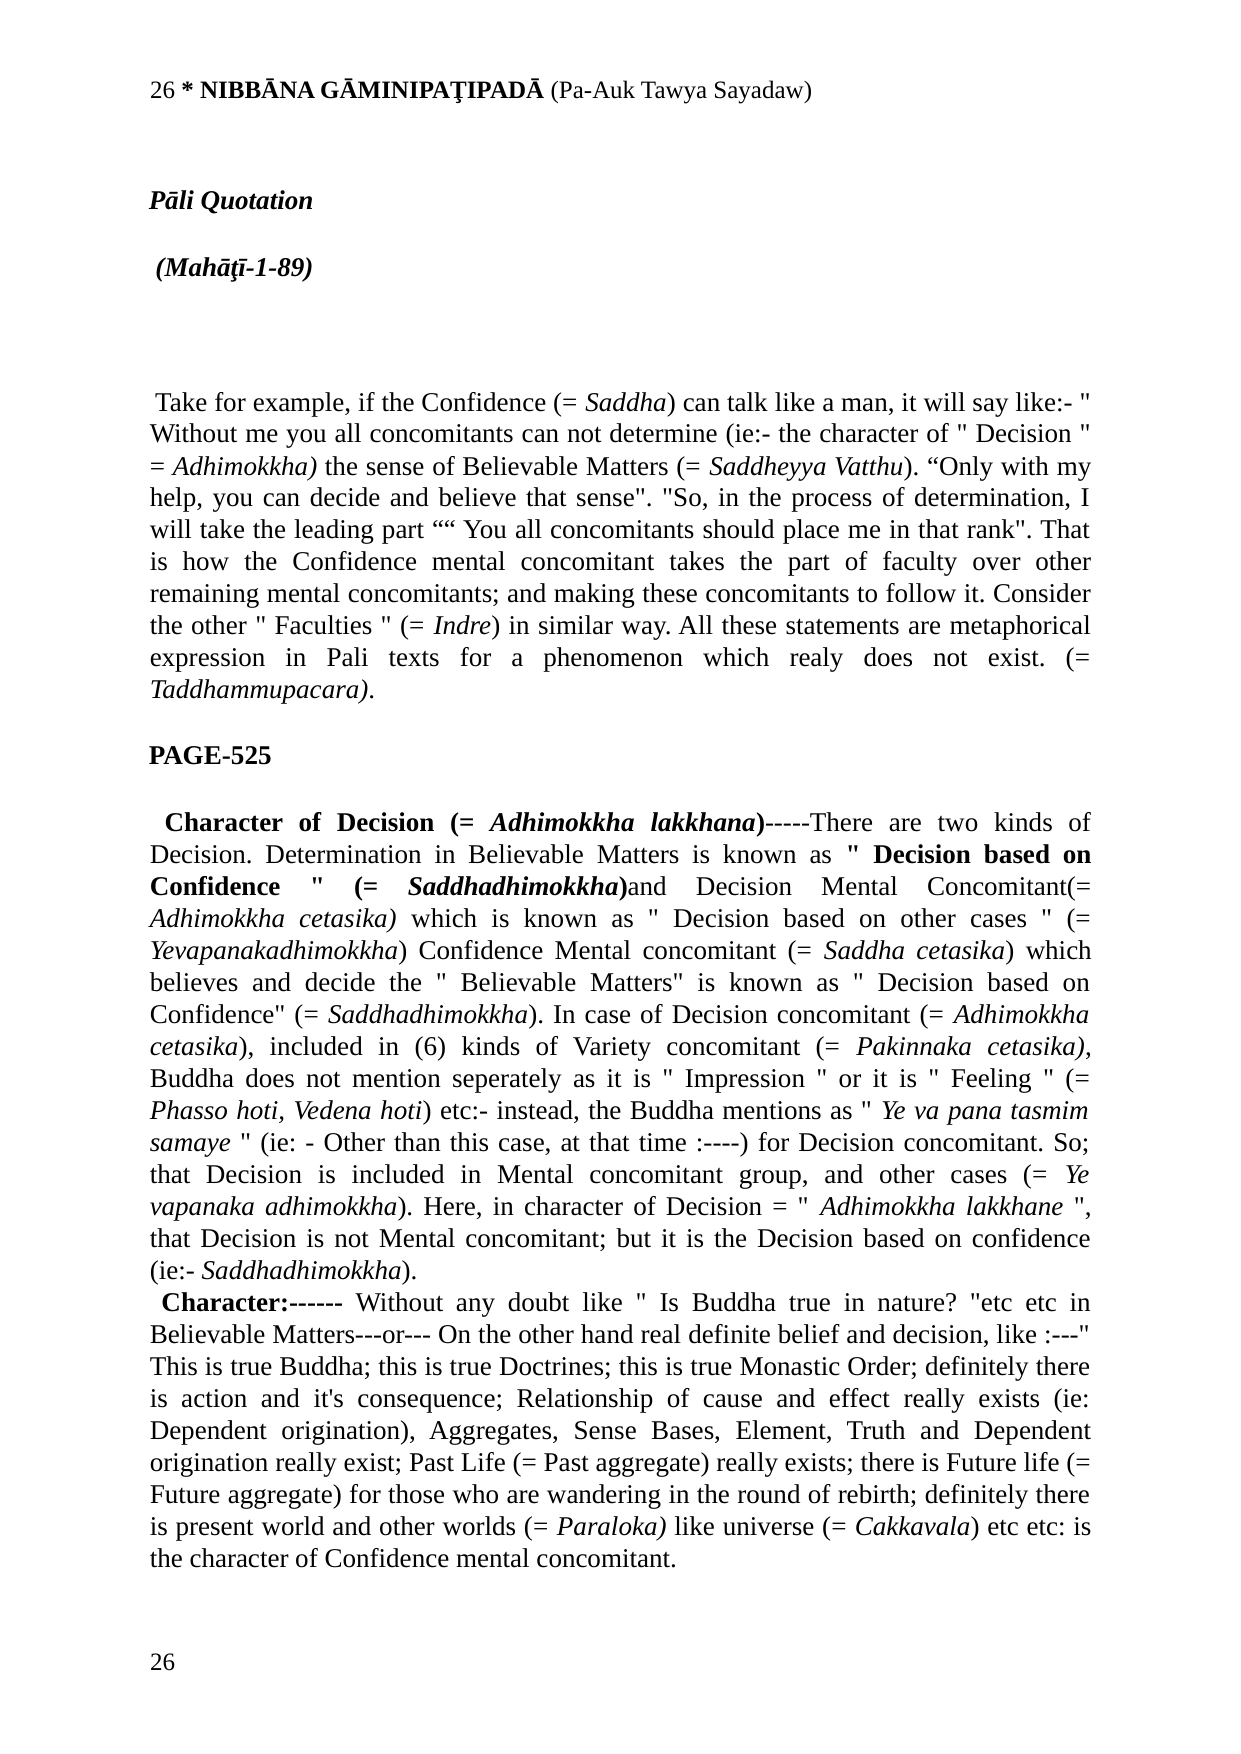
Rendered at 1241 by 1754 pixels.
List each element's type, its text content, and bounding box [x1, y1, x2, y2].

text Character:------ Without any doubt like " Is Buddha true in nature? "etc etc in Believable Matters---or--- On the other hand real definite belief and decision, like :---" This is true Buddha; this is true Doctrines; this is true Monastic Order; definitely there is action and it's consequence; Relationship of cause and effect really exists (ie: Dependent origination), Aggregates, Sense Bases, Element, Truth and Dependent origination really exist; Past Life (= Past aggregate) really exists; there is Future life (= Future aggregate) for those who are wandering in the round of rebirth; definitely there is present world and other worlds (= Paraloka) like universe (= Cakkavala) etc etc: is the character of Confidence mental concomitant. [148, 1286, 1092, 1573]
text Pāli Quotation [148, 184, 1092, 215]
text Take for example, if the Confidence (= Saddha) can talk like a man, it will say like:- " Without me you all concomitants can not determine (ie:- the character of " Decision " = Adhimokkha) the sense of Believable Matters (= Saddheyya Vatthu). “Only with my help, you can decide and believe that sense". "So, in the process of determination, I will take the leading part ““ You all concomitants should place me in that rank". That is how the Confidence mental concomitant takes the part of faculty over other remaining mental concomitants; and making these concomitants to follow it. Consider the other " Faculties " (= Indre) in similar way. All these statements are metaphorical expression in Pali texts for a phenomenon which realy does not exist. (= Taddhammupacara). [148, 386, 1092, 704]
subtitle (Mahāţī-1-89) [148, 251, 1091, 282]
text Character of Decision (= Adhimokkha lakkhana)-----There are two kinds of Decision. Determination in Believable Matters is known as " Decision based on Confidence " (= Saddhadhimokkha)and Decision Mental Concomitant(= Adhimokkha cetasika) which is known as " Decision based on other cases " (= Yevapanakadhimokkha) Confidence Mental concomitant (= Saddha cetasika) which believes and decide the " Believable Matters" is known as " Decision based on Confidence" (= Saddhadhimokkha). In case of Decision concomitant (= Adhimokkha cetasika), included in (6) kinds of Variety concomitant (= Pakinnaka cetasika), Buddha does not mention seperately as it is " Impression " or it is " Feeling " (= Phasso hoti, Vedena hoti) etc:- instead, the Buddha mentions as " Ye va pana tasmim samaye " (ie: - Other than this case, at that time :----) for Decision concomitant. So; that Decision is included in Mental concomitant group, and other cases (= Ye vapanaka adhimokkha). Here, in character of Decision = " Adhimokkha lakkhane ", that Decision is not Mental concomitant; but it is the Decision based on confidence (ie:- Saddhadhimokkha). [148, 806, 1092, 1285]
subtitle PAGE-525 [148, 739, 1091, 771]
